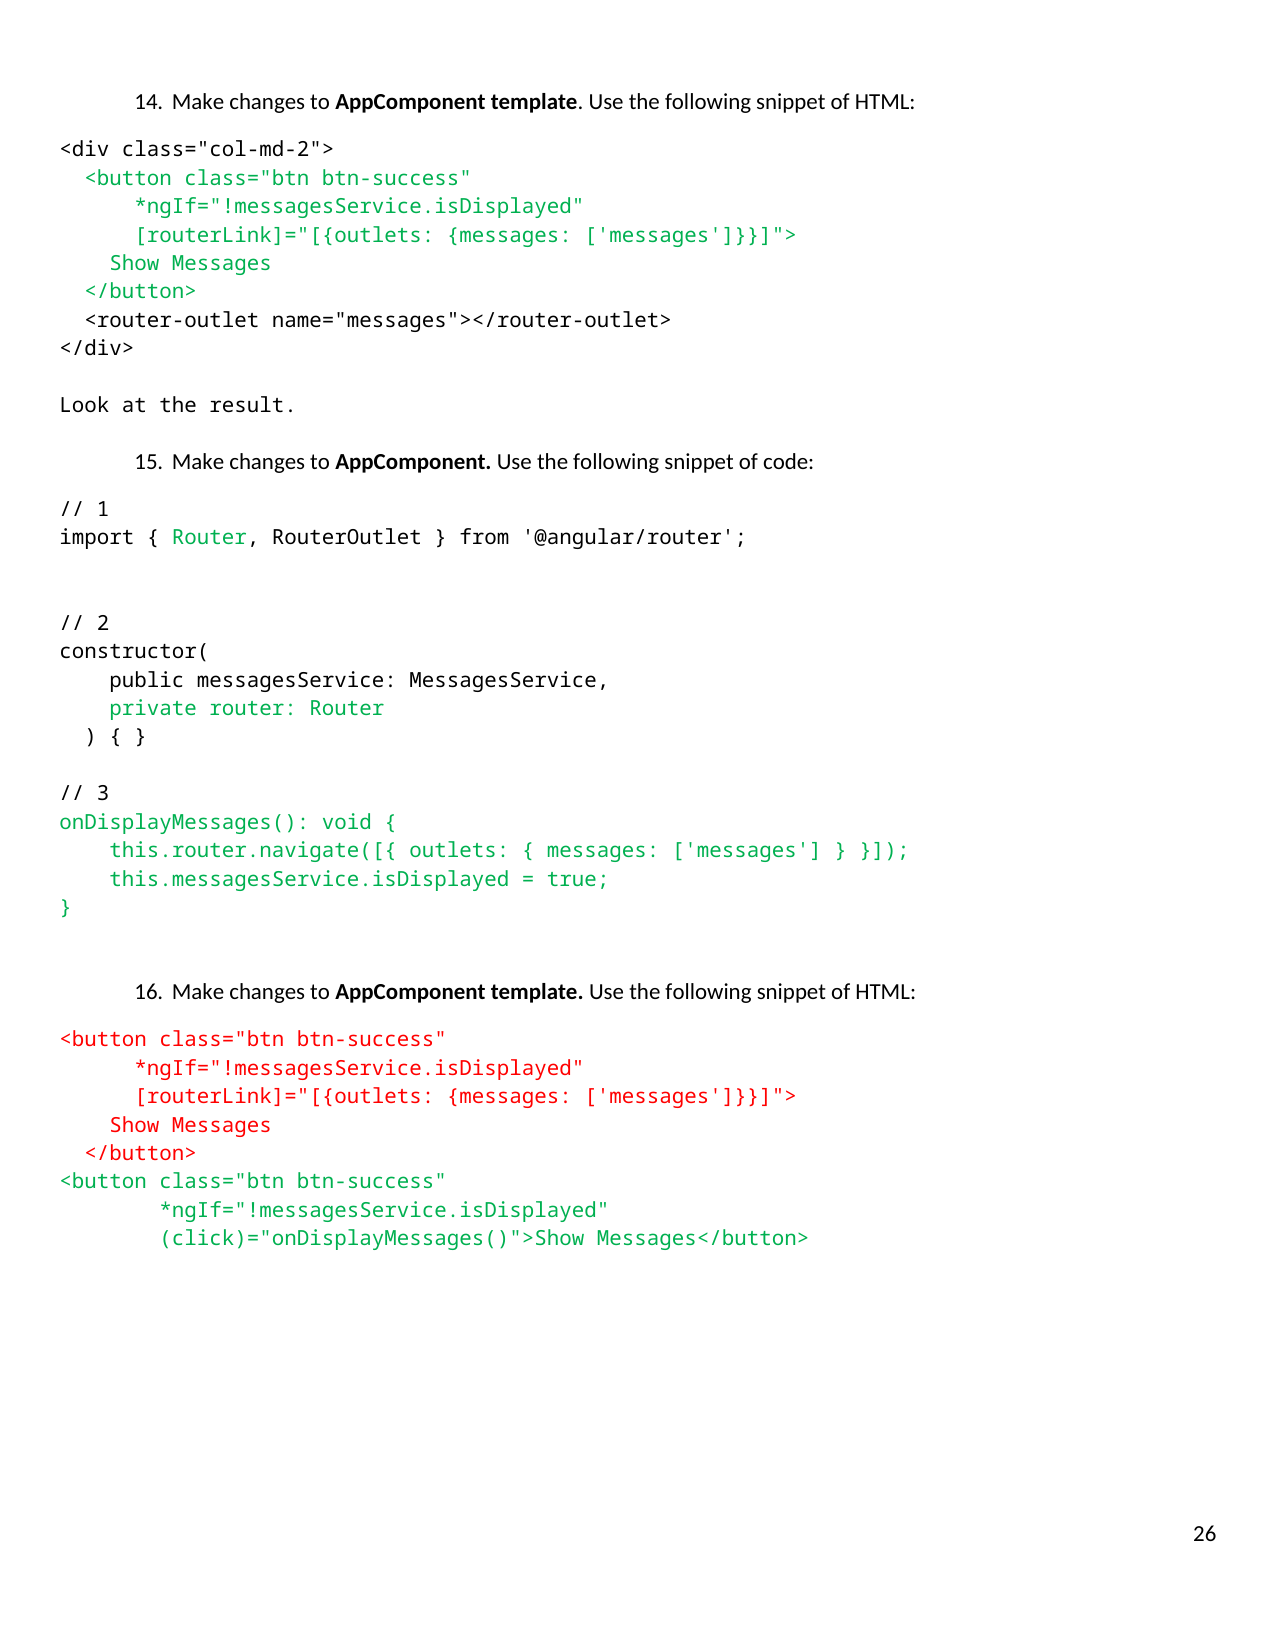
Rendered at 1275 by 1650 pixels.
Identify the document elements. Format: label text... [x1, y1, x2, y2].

text onDisplayMessages(): void { [59, 807, 1216, 835]
text *ngIf="!messagesService.isDisplayed" [59, 191, 1216, 220]
text import { Router, RouterOutlet } from '@angular/router'; [59, 522, 1216, 551]
list Make changes to AppComponent template. Use the following snippet of HTML: [134, 87, 1216, 116]
text (click)="onDisplayMessages()">Show Messages</button> [59, 1223, 1216, 1252]
text // 2 [59, 608, 1216, 636]
list Make changes to AppComponent. Use the following snippet of code: [134, 447, 1216, 475]
text constructor( [59, 636, 1216, 665]
text *ngIf="!messagesService.isDisplayed" [59, 1195, 1216, 1223]
text <button class="btn btn-success" [59, 163, 1216, 191]
text </button> [59, 1138, 1216, 1167]
text [routerLink]="[{outlets: {messages: ['messages']}}]"> [59, 1081, 1216, 1110]
text <button class="btn btn-success" [59, 1167, 1216, 1195]
text <button class="btn btn-success" [59, 1024, 1216, 1053]
text this.router.navigate([{ outlets: { messages: ['messages'] } }]); [59, 835, 1216, 864]
text // 1 [59, 494, 1216, 522]
text public messagesService: MessagesService, [59, 665, 1216, 693]
text Look at the result. [59, 390, 1216, 419]
text </button> [59, 277, 1216, 305]
text <router-outlet name="messages"></router-outlet> [59, 305, 1216, 333]
text </div> [59, 333, 1216, 362]
list Make changes to AppComponent template. Use the following snippet of HTML: [134, 977, 1216, 1006]
text // 3 [59, 778, 1216, 807]
text [routerLink]="[{outlets: {messages: ['messages']}}]"> [59, 220, 1216, 248]
text Show Messages [59, 248, 1216, 277]
text this.messagesService.isDisplayed = true; [59, 864, 1216, 892]
text *ngIf="!messagesService.isDisplayed" [59, 1053, 1216, 1081]
text ) { } [59, 722, 1216, 750]
text Show Messages [59, 1110, 1216, 1138]
text <div class="col-md-2"> [59, 134, 1216, 163]
text private router: Router [59, 693, 1216, 722]
text } [59, 892, 1216, 921]
